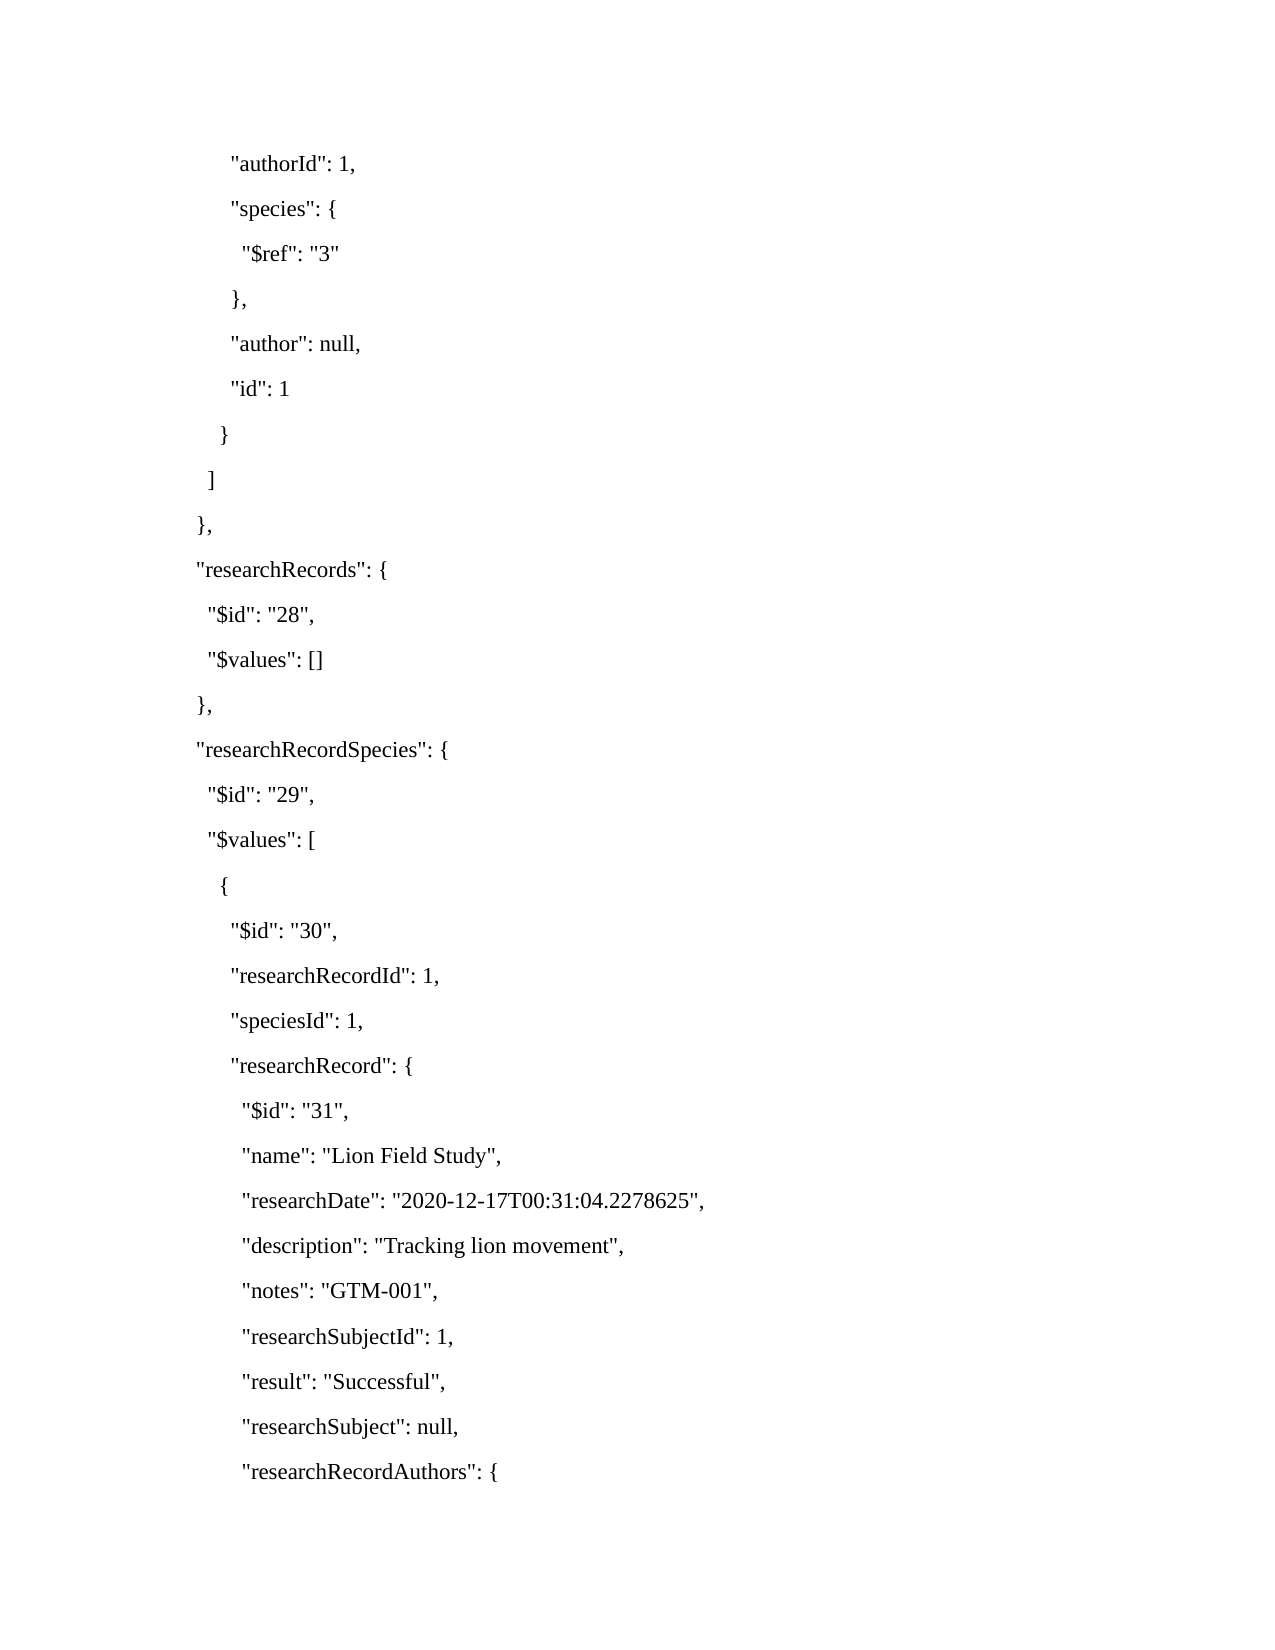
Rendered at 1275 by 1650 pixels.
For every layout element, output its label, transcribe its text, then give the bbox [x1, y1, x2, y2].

text "$id": "28", [150, 601, 1125, 627]
text "name": "Lion Field Study", [150, 1142, 1125, 1169]
text "researchRecordSpecies": { [150, 736, 1125, 763]
text "$id": "30", [150, 917, 1125, 943]
text "id": 1 [150, 376, 1125, 402]
text "researchRecords": { [150, 556, 1125, 582]
text "researchRecordAuthors": { [150, 1458, 1125, 1484]
text }, [150, 691, 1125, 718]
text "$id": "31", [150, 1097, 1125, 1123]
text } [150, 421, 1125, 447]
text }, [150, 511, 1125, 537]
text }, [150, 285, 1125, 312]
text ] [150, 466, 1125, 492]
text "result": "Successful", [150, 1368, 1125, 1394]
text "notes": "GTM-001", [150, 1278, 1125, 1304]
text "$values": [ [150, 827, 1125, 853]
text "researchSubjectId": 1, [150, 1323, 1125, 1349]
text "researchRecordId": 1, [150, 962, 1125, 988]
text "species": { [150, 195, 1125, 221]
text "author": null, [150, 330, 1125, 357]
text "description": "Tracking lion movement", [150, 1232, 1125, 1259]
text "speciesId": 1, [150, 1007, 1125, 1033]
text "researchRecord": { [150, 1052, 1125, 1078]
text "$values": [] [150, 646, 1125, 672]
text "$ref": "3" [150, 240, 1125, 267]
text "authorId": 1, [150, 150, 1125, 176]
text "$id": "29", [150, 781, 1125, 808]
text { [150, 872, 1125, 898]
text "researchDate": "2020-12-17T00:31:04.2278625", [150, 1187, 1125, 1214]
text "researchSubject": null, [150, 1413, 1125, 1439]
